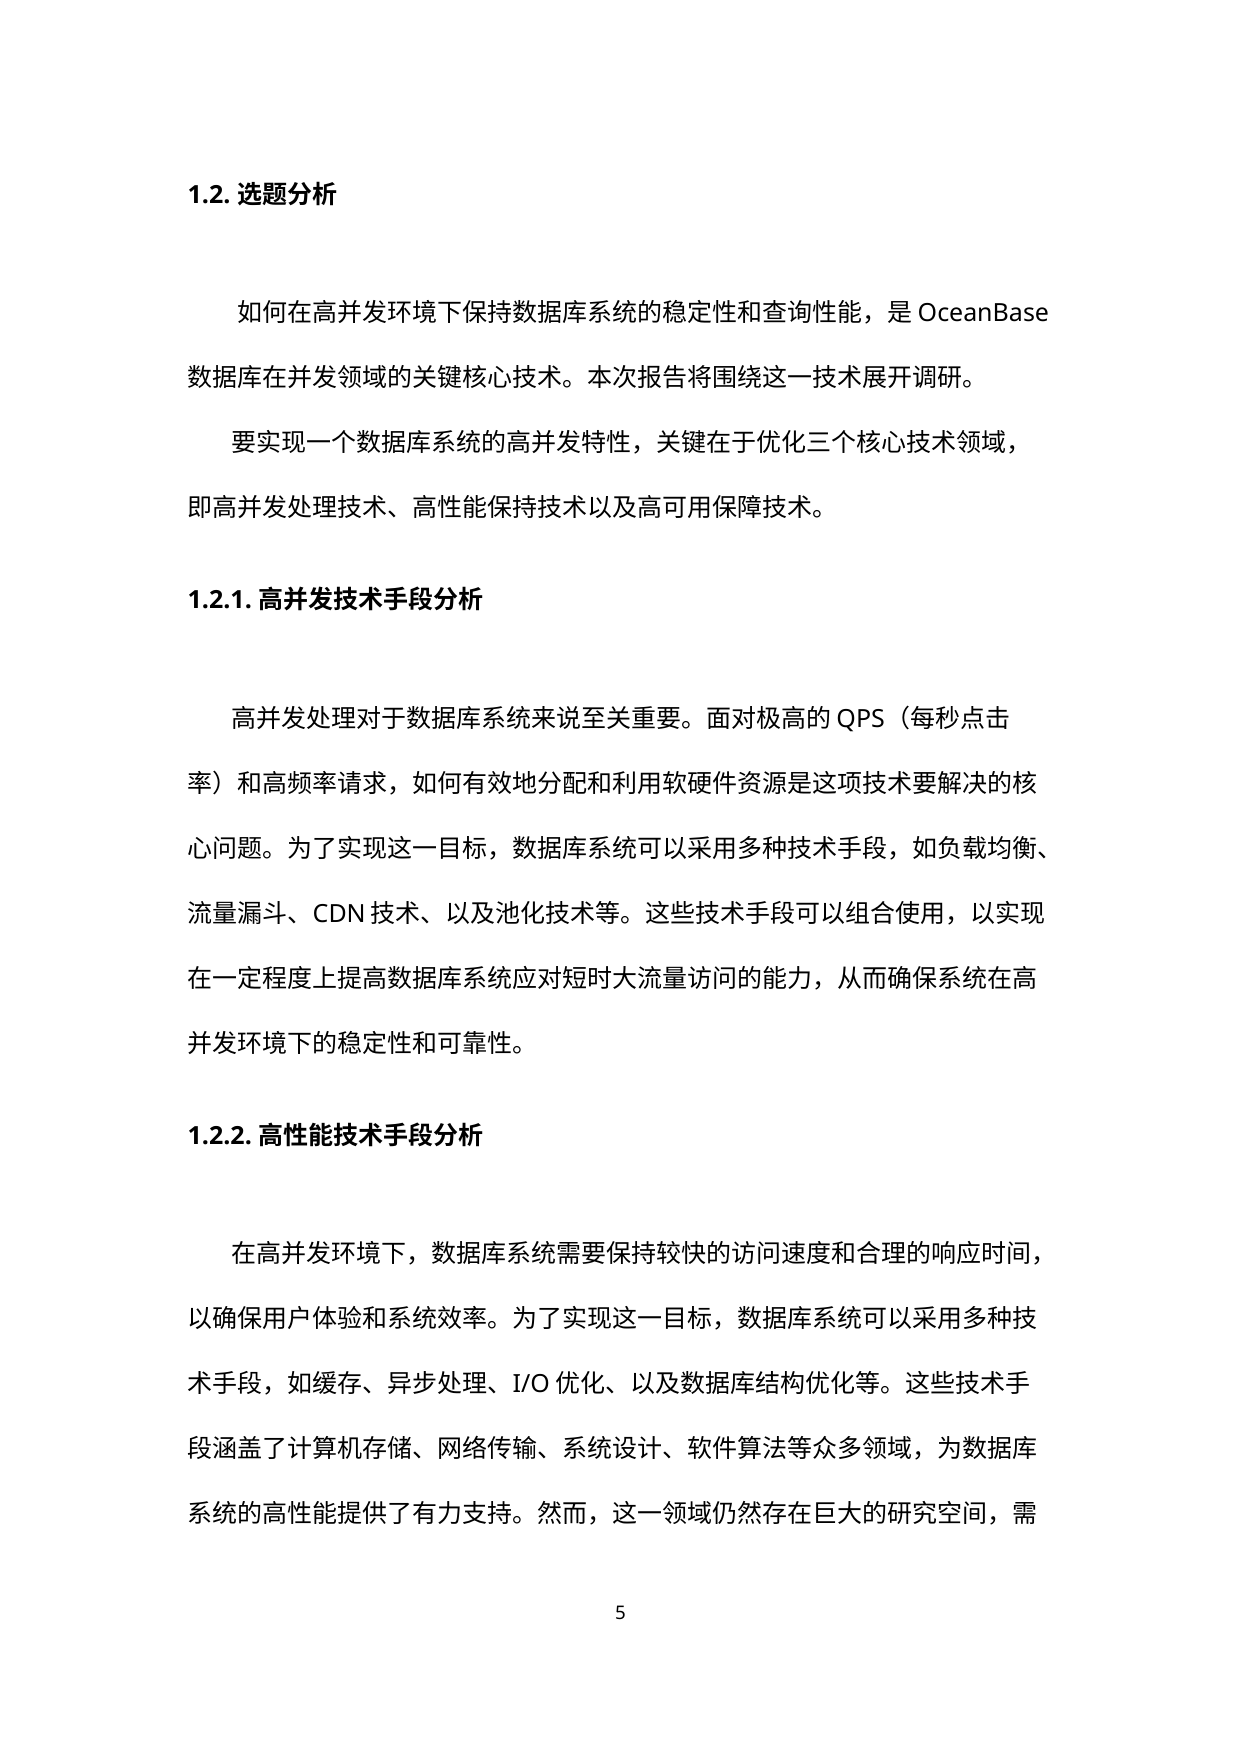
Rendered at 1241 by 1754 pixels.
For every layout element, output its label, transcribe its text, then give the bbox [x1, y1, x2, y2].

text 如何在高并发环境下保持数据库系统的稳定性和查询性能，是OceanBase数据库在并发领域的关键核心技术。本次报告将围绕这一技术展开调研。 [187, 278, 1053, 408]
subtitle 1.2. 选题分析 [187, 160, 1053, 225]
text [187, 1219, 1053, 1544]
subtitle 1.2.2. 高性能技术手段分析 [187, 1101, 1053, 1166]
text 要实现一个数据库系统的高并发特性，关键在于优化三个核心技术领域，即高并发处理技术、高性能保持技术以及高可用保障技术。 [187, 408, 1053, 538]
subtitle 1.2.1. 高并发技术手段分析 [187, 565, 1053, 630]
text 高并发处理对于数据库系统来说至关重要。面对极高的QPS（每秒点击率）和高频率请求，如何有效地分配和利用软硬件资源是这项技术要解决的核心问题。为了实现这一目标，数据库系统可以采用多种技术手段，如负载均衡、流量漏斗、CDN技术、以及池化技术等。这些技术手段可以组合使用，以实现在一定程度上提高数据库系统应对短时大流量访问的能力，从而确保系统在高并发环境下的稳定性和可靠性。 [187, 684, 1053, 1074]
